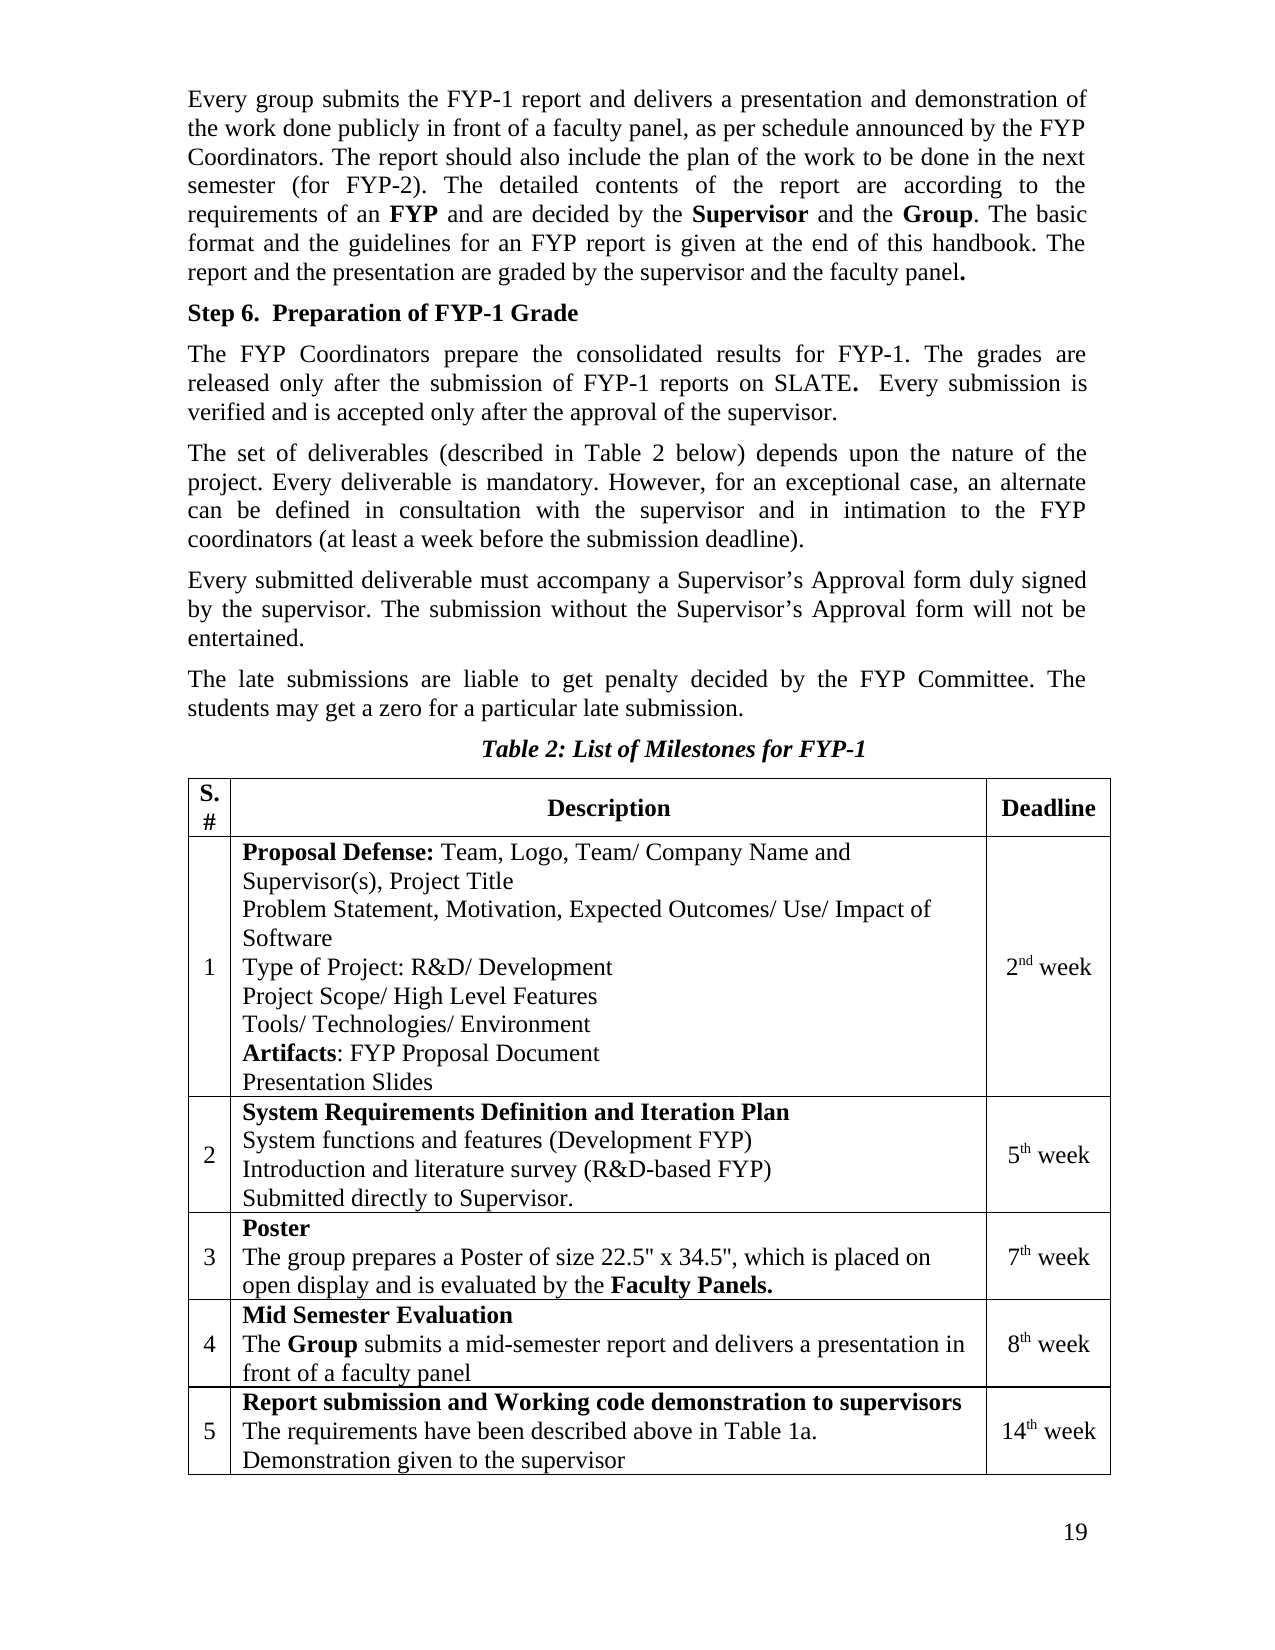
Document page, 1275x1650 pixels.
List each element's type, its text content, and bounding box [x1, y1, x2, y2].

table_cell 5th week [987, 1097, 1110, 1212]
table_cell Poster The group prepares a Poster of size 22.5'' x 34.5'', which is placed on open display and is evaluated by the Faculty Panels. [231, 1213, 986, 1299]
table_header S. # [189, 779, 230, 836]
table_cell 2nd week [987, 837, 1110, 1096]
table_cell 2 [189, 1097, 230, 1212]
text Every submitted deliverable must accompany a Supervisor’s Approval form duly signed by the supervisor. The submission without the Supervisor’s Approval form will not be entertained. [187, 566, 1087, 652]
table_cell 5 [189, 1388, 230, 1474]
text Table 2: List of Milestones for FYP-1 [262, 734, 1087, 763]
text Step 6. Preparation of FYP-1 Grade [187, 298, 1087, 327]
table_cell 3 [189, 1213, 230, 1299]
table_cell 14th week [987, 1388, 1110, 1474]
table_cell System Requirements Definition and Iteration Plan System functions and features (Development FYP) Introduction and literature survey (R&D-based FYP) Submitted directly to Supervisor. [231, 1097, 986, 1212]
table_cell Report submission and Working code demonstration to supervisors The requirements have been described above in Table 1a. Demonstration given to the supervisor [231, 1388, 986, 1474]
text The FYP Coordinators prepare the consolidated results for FYP-1. The grades are released only after the submission of FYP-1 reports on SLATE. Every submission is verified and is accepted only after the approval of the supervisor. [187, 339, 1087, 426]
table_header Deadline [987, 779, 1110, 836]
text Every group submits the FYP-1 report and delivers a presentation and demonstration of the work done publicly in front of a faculty panel, as per schedule announced by the FYP Coordinators. The report should also include the plan of the work to be done in the next semester (for FYP-2). The detailed contents of the report are according to the requirements of an FYP and are decided by the Supervisor and the Group. The basic format and the guidelines for an FYP report is given at the end of this handbook. The report and the presentation are graded by the supervisor and the faculty panel. [187, 84, 1087, 286]
text The set of deliverables (described in Table 2 below) depends upon the nature of the project. Every deliverable is mandatory. However, for an exceptional case, an alternate can be defined in consultation with the supervisor and in intimation to the FYP coordinators (at least a week before the submission deadline). [187, 438, 1087, 553]
text The late submissions are liable to get penalty decided by the FYP Committee. The students may get a zero for a particular late submission. [187, 664, 1087, 722]
table_cell 4 [189, 1300, 230, 1386]
table_cell 7th week [987, 1213, 1110, 1299]
table_cell 8th week [987, 1300, 1110, 1386]
table_cell Mid Semester Evaluation The Group submits a mid-semester report and delivers a presentation in front of a faculty panel [231, 1300, 986, 1386]
table_cell Proposal Defense: Team, Logo, Team/ Company Name and Supervisor(s), Project Title Problem Statement, Motivation, Expected Outcomes/ Use/ Impact of Software Type of Project: R&D/ Development Project Scope/ High Level Features Tools/ Technologies/ Environment Artifacts: FYP Proposal Document Presentation Slides [231, 837, 986, 1096]
table_cell 1 [189, 837, 230, 1096]
table_header Description [231, 779, 986, 836]
